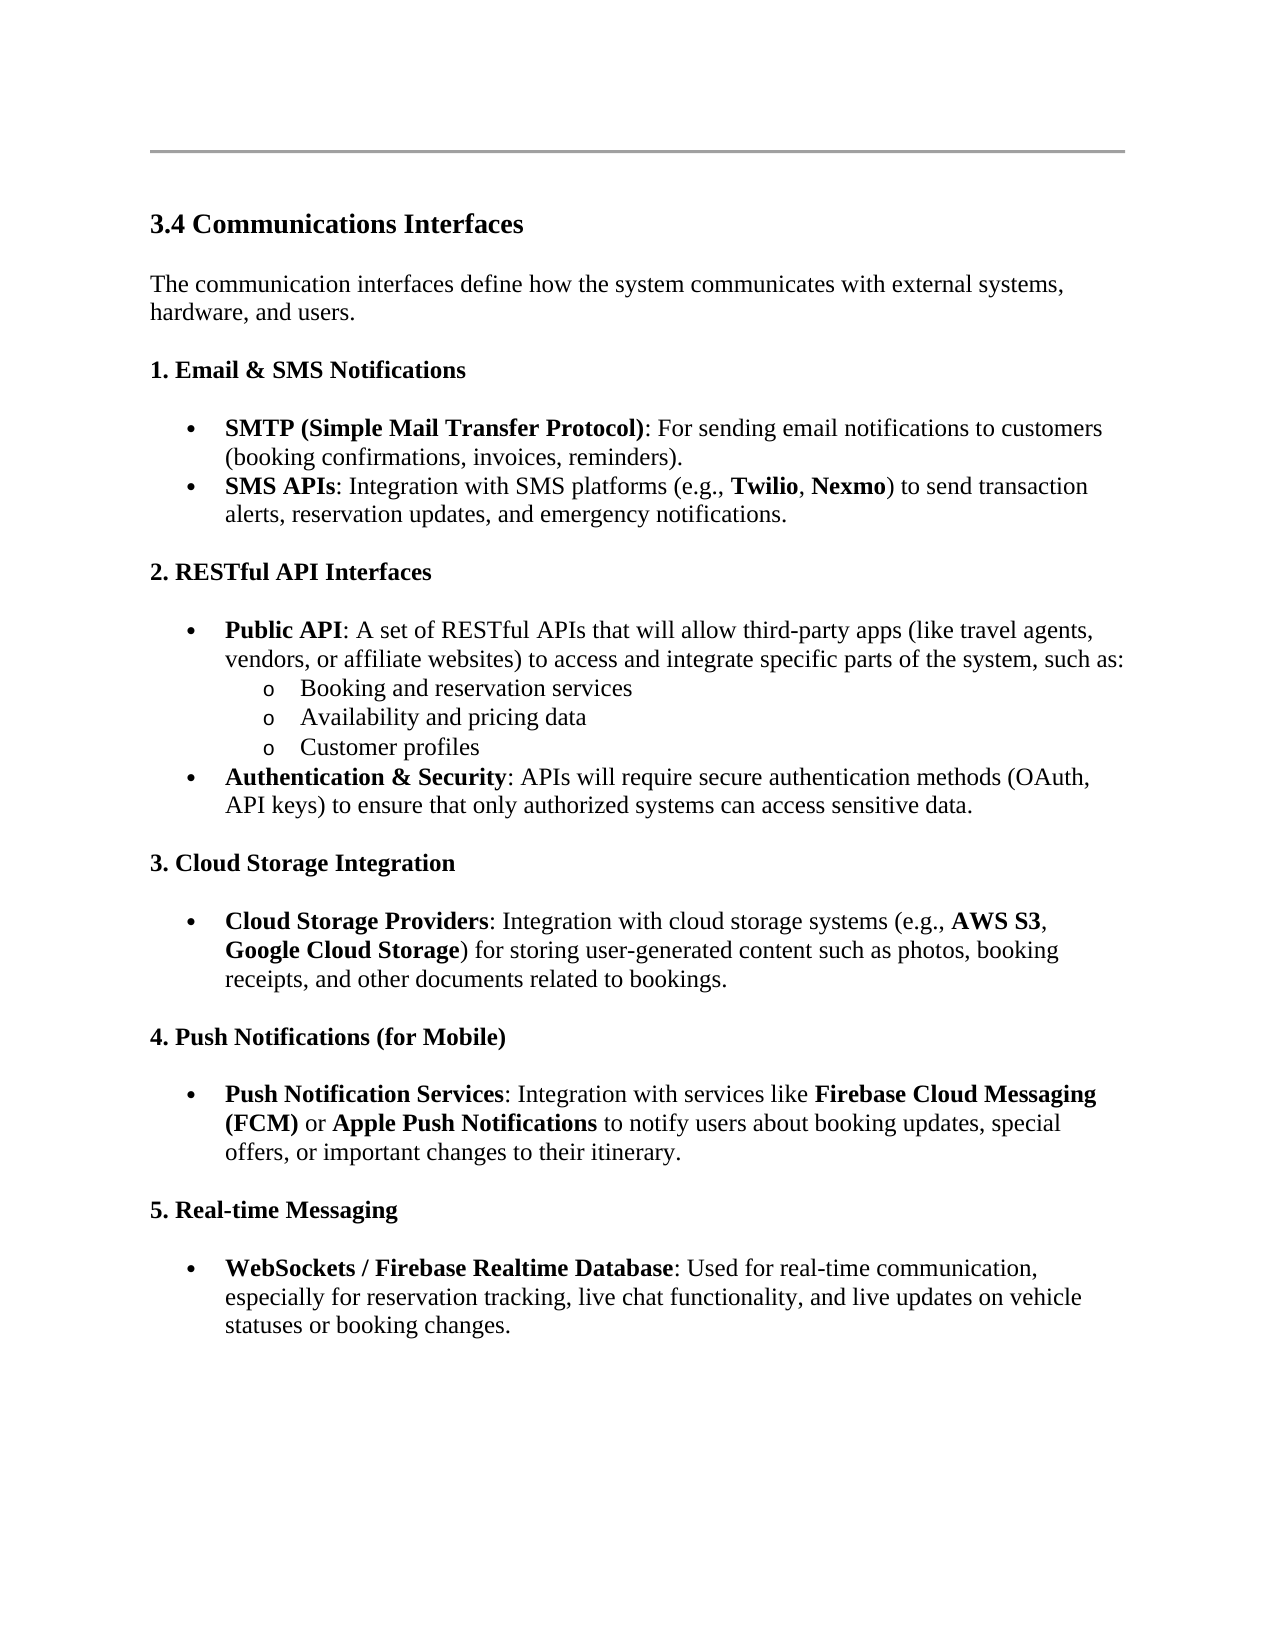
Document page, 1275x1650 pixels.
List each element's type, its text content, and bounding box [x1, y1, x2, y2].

list SMTP (Simple Mail Transfer Protocol): For sending email notifications to customers (booking confirmations, invoices, reminders). [187, 413, 1125, 471]
text 1. Email & SMS Notifications [150, 355, 1125, 384]
list Customer profiles [262, 732, 1125, 762]
list SMS APIs: Integration with SMS platforms (e.g., Twilio, Nexmo) to send transaction alerts, reservation updates, and emergency notifications. [187, 471, 1125, 528]
list Authentication & Security: APIs will require secure authentication methods (OAuth, API keys) to ensure that only authorized systems can access sensitive data. [187, 762, 1125, 819]
text 2. RESTful API Interfaces [150, 557, 1125, 586]
text 5. Real-time Messaging [150, 1195, 1125, 1224]
text 3. Cloud Storage Integration [150, 848, 1125, 877]
list WebSockets / Firebase Realtime Database: Used for real-time communication, especially for reservation tracking, live chat functionality, and live updates on vehicle statuses or booking changes. [187, 1253, 1125, 1339]
text 3.4 Communications Interfaces [150, 207, 1125, 239]
list Availability and pricing data [262, 702, 1125, 732]
text The communication interfaces define how the system communicates with external systems, hardware, and users. [150, 269, 1125, 326]
list Cloud Storage Providers: Integration with cloud storage systems (e.g., AWS S3, Google Cloud Storage) for storing user-generated content such as photos, booking receipts, and other documents related to bookings. [187, 906, 1125, 992]
list Booking and reservation services [262, 673, 1125, 702]
list Push Notification Services: Integration with services like Firebase Cloud Messaging (FCM) or Apple Push Notifications to notify users about booking updates, special offers, or important changes to their itinerary. [187, 1079, 1125, 1166]
text 4. Push Notifications (for Mobile) [150, 1022, 1125, 1050]
list Public API: A set of RESTful APIs that will allow third-party apps (like travel agents, vendors, or affiliate websites) to access and integrate specific parts of the system, such as: [187, 615, 1125, 673]
